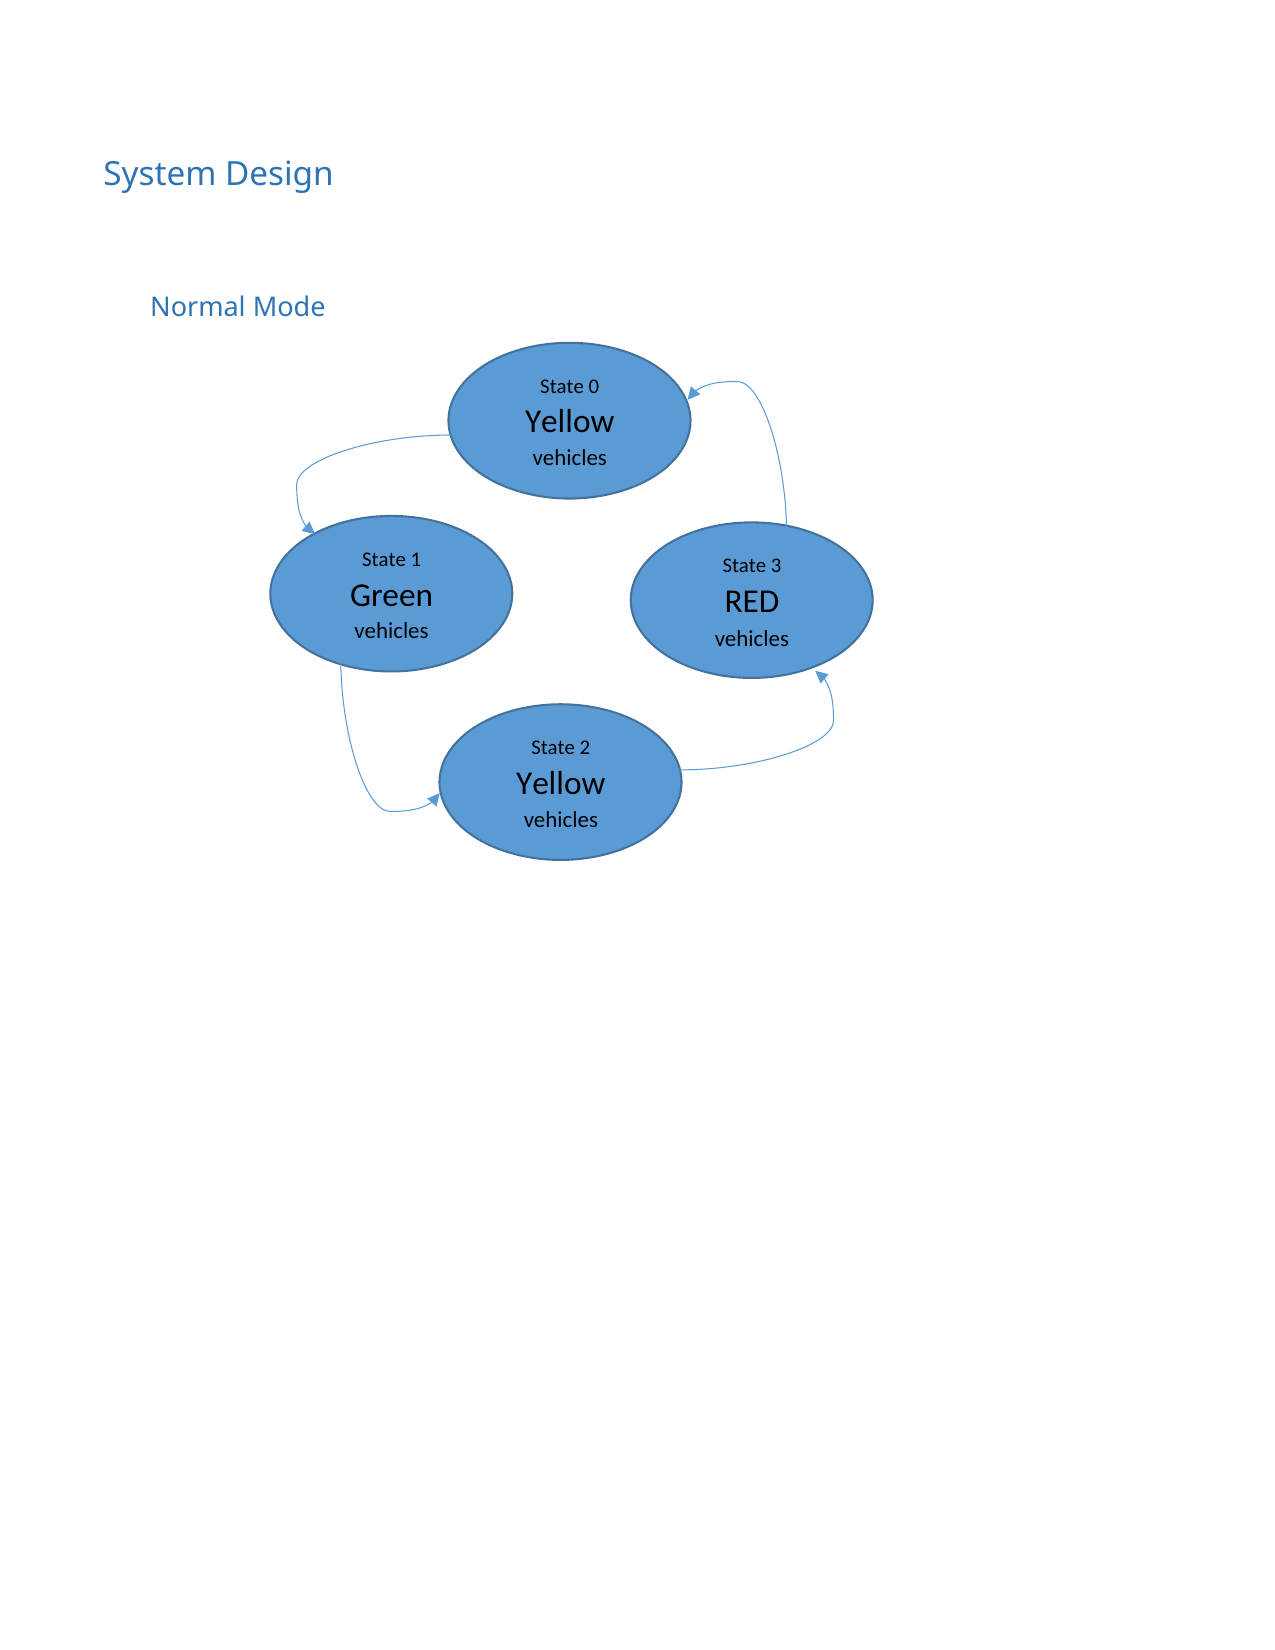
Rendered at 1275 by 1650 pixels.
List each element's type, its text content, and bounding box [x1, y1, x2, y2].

subtitle Normal Mode [150, 287, 1125, 324]
subtitle System Design [103, 150, 1125, 195]
